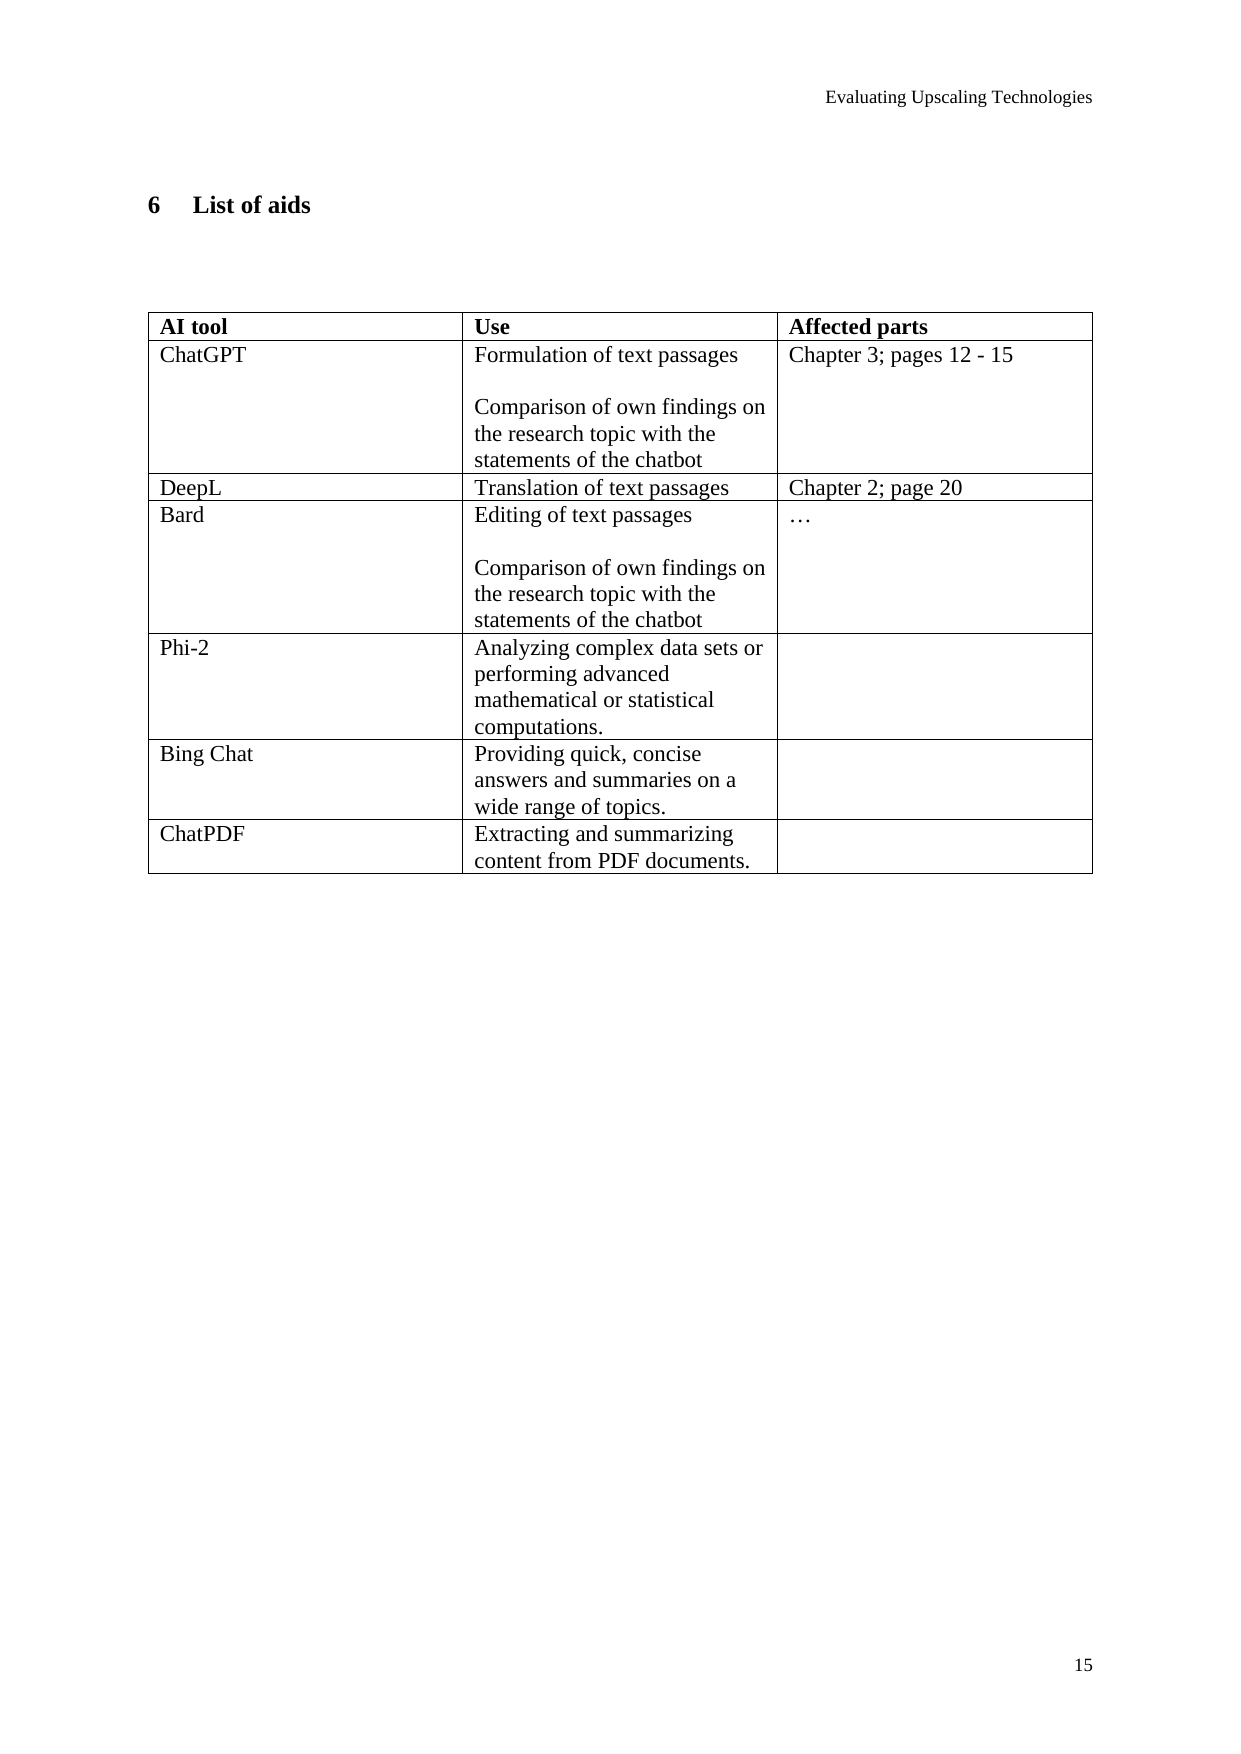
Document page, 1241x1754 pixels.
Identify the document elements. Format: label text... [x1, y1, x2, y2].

table_cell Chapter 3; pages 12 - 15 [778, 341, 1092, 472]
table_cell Translation of text passages [463, 474, 777, 500]
table_cell Editing of text passages Comparison of own findings on the research topic with the statements of the chatbot [463, 501, 777, 633]
table_header Use [463, 313, 777, 340]
table_cell Analyzing complex data sets or performing advanced mathematical or statistical computations. [463, 634, 777, 739]
table_cell ChatGPT [149, 341, 462, 472]
table_cell [778, 740, 1092, 819]
table_header AI tool [149, 313, 462, 340]
table_cell Phi-2 [149, 634, 462, 739]
table_cell Providing quick, concise answers and summaries on a wide range of topics. [463, 740, 777, 819]
table_cell ChatPDF [149, 820, 462, 873]
table_cell Bard [149, 501, 462, 633]
table_cell Bing Chat [149, 740, 462, 819]
table_cell [778, 634, 1092, 739]
subtitle List of aids [148, 190, 1092, 218]
table_cell … [778, 501, 1092, 633]
table_cell Formulation of text passages Comparison of own findings on the research topic with the statements of the chatbot [463, 341, 777, 472]
table_cell Chapter 2; page 20 [778, 474, 1092, 500]
table_cell [778, 820, 1092, 873]
table_cell Extracting and summarizing content from PDF documents. [463, 820, 777, 873]
table_header Affected parts [778, 313, 1092, 340]
table_cell DeepL [149, 474, 462, 500]
